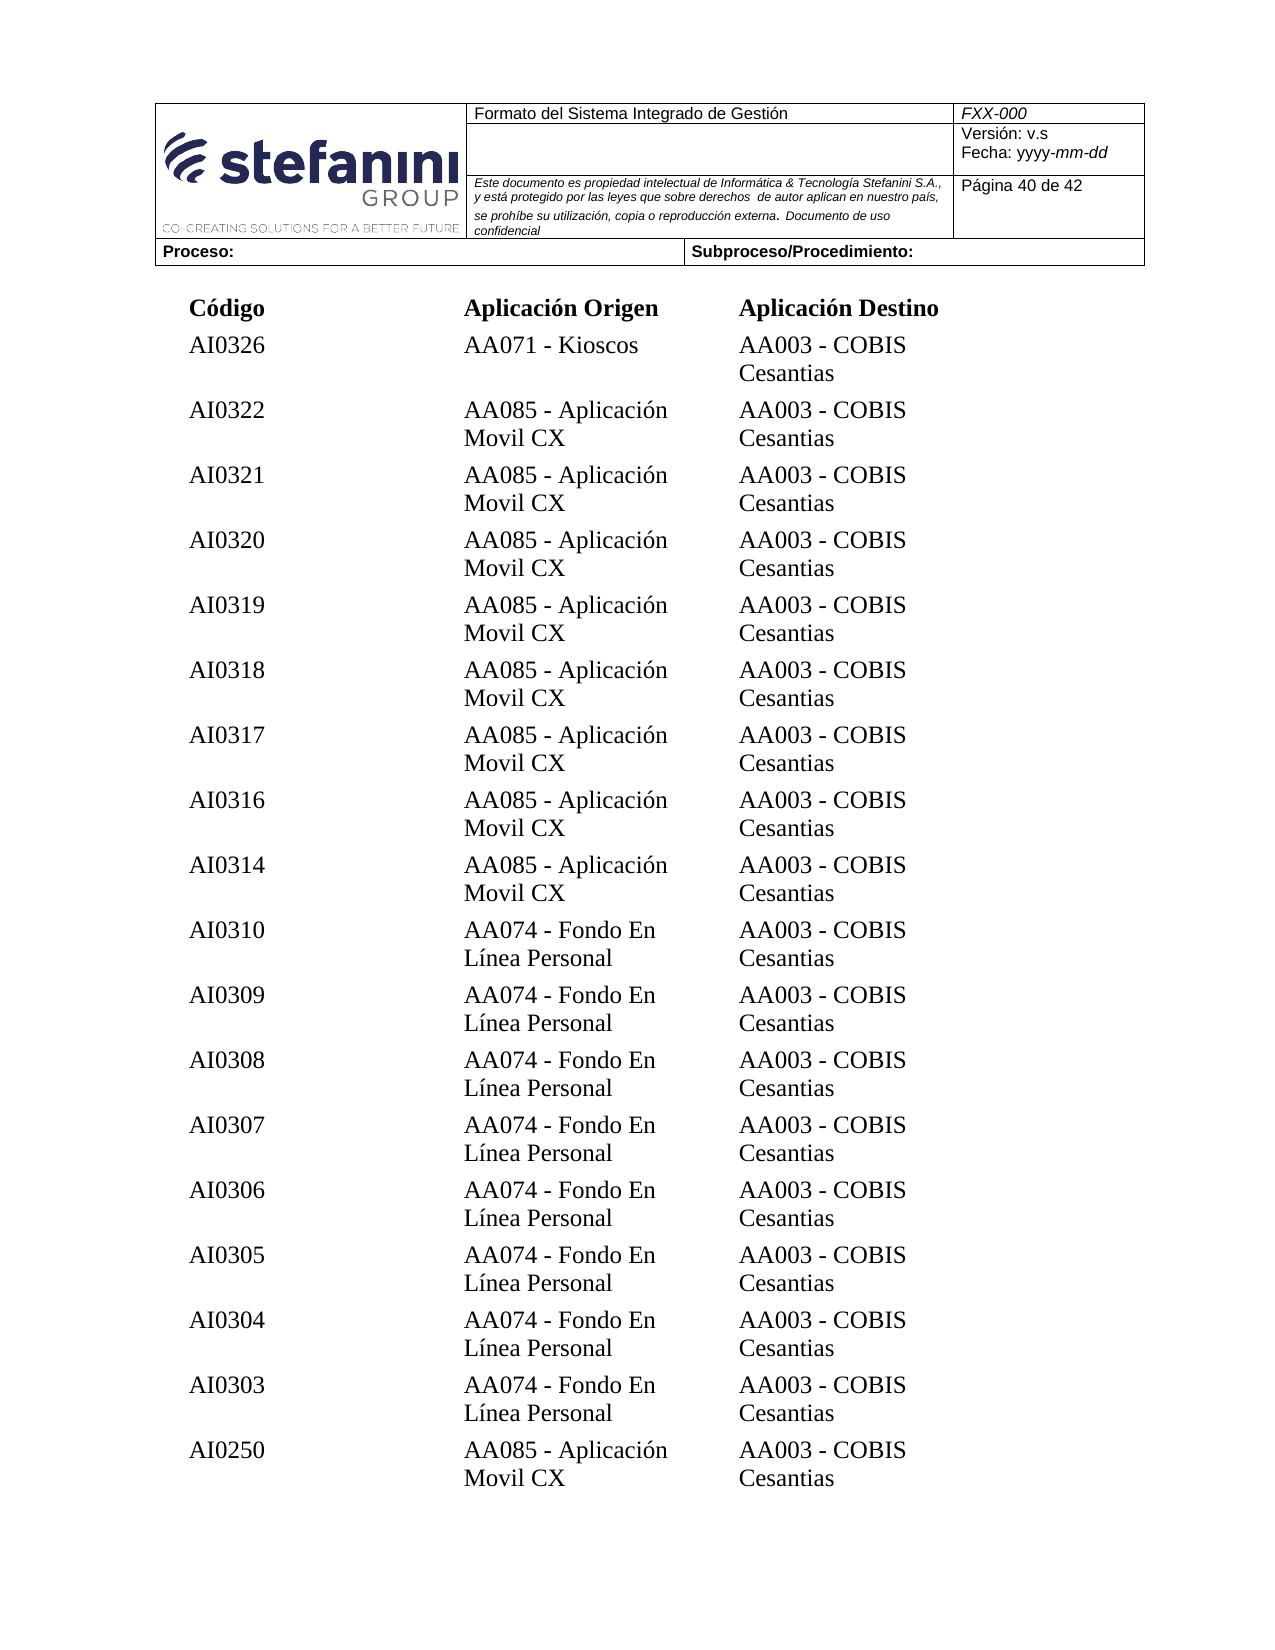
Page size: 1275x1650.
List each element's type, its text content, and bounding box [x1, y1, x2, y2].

table_cell AI0322 [177, 391, 452, 456]
table_cell AA003 - COBIS Cesantias [727, 976, 1002, 1041]
table_header Aplicación Destino [727, 290, 1002, 326]
table_cell AI0319 [177, 586, 452, 651]
table_cell AA085 - Aplicación Movil CX [452, 716, 727, 781]
table_cell AA003 - COBIS Cesantias [727, 651, 1002, 716]
table_cell AA074 - Fondo En Línea Personal [452, 1366, 727, 1431]
table_cell AA074 - Fondo En Línea Personal [452, 911, 727, 976]
table_cell AA071 - Kioscos [452, 326, 727, 391]
table_cell AI0305 [177, 1236, 452, 1301]
table_cell AA003 - COBIS Cesantias [727, 781, 1002, 846]
table_cell AA074 - Fondo En Línea Personal [452, 1171, 727, 1236]
table_cell AA003 - COBIS Cesantias [727, 456, 1002, 521]
table_cell AI0316 [177, 781, 452, 846]
table_cell AA003 - COBIS Cesantias [727, 326, 1002, 391]
table_cell AA003 - COBIS Cesantias [727, 391, 1002, 456]
table_cell AI0320 [177, 521, 452, 586]
table_cell AI0306 [177, 1171, 452, 1236]
table_cell AA003 - COBIS Cesantias [727, 911, 1002, 976]
table_cell AA085 - Aplicación Movil CX [452, 781, 727, 846]
table_cell AI0307 [177, 1106, 452, 1171]
table_cell AA085 - Aplicación Movil CX [452, 1431, 727, 1496]
table_cell AA003 - COBIS Cesantias [727, 521, 1002, 586]
table_cell AI0304 [177, 1301, 452, 1366]
picture [162, 132, 460, 236]
table_cell AI0250 [177, 1431, 452, 1496]
table_cell AI0303 [177, 1366, 452, 1431]
table_cell AI0321 [177, 456, 452, 521]
table_cell AI0326 [177, 326, 452, 391]
table_cell AA003 - COBIS Cesantias [727, 1106, 1002, 1171]
table_cell AA003 - COBIS Cesantias [727, 716, 1002, 781]
table_header Código [177, 290, 452, 326]
table_cell AA003 - COBIS Cesantias [727, 1236, 1002, 1301]
table_cell AA085 - Aplicación Movil CX [452, 521, 727, 586]
table_cell AA074 - Fondo En Línea Personal [452, 976, 727, 1041]
table_cell AA085 - Aplicación Movil CX [452, 456, 727, 521]
table_cell AA074 - Fondo En Línea Personal [452, 1236, 727, 1301]
table_cell AA074 - Fondo En Línea Personal [452, 1301, 727, 1366]
table_cell AA003 - COBIS Cesantias [727, 1431, 1002, 1496]
table_cell AI0318 [177, 651, 452, 716]
table_cell AA074 - Fondo En Línea Personal [452, 1041, 727, 1106]
table_cell AA003 - COBIS Cesantias [727, 1041, 1002, 1106]
table_header Aplicación Origen [452, 290, 727, 326]
table_cell AI0317 [177, 716, 452, 781]
table_cell AA085 - Aplicación Movil CX [452, 651, 727, 716]
table_cell AA003 - COBIS Cesantias [727, 846, 1002, 911]
table_cell AI0310 [177, 911, 452, 976]
table_cell AA085 - Aplicación Movil CX [452, 846, 727, 911]
table_cell AI0309 [177, 976, 452, 1041]
table_cell AA003 - COBIS Cesantias [727, 1171, 1002, 1236]
table_cell AA085 - Aplicación Movil CX [452, 391, 727, 456]
table_cell AI0308 [177, 1041, 452, 1106]
table_cell AA003 - COBIS Cesantias [727, 586, 1002, 651]
table_cell AA074 - Fondo En Línea Personal [452, 1106, 727, 1171]
table_cell AA003 - COBIS Cesantias [727, 1301, 1002, 1366]
table_cell AA085 - Aplicación Movil CX [452, 586, 727, 651]
table_cell AI0314 [177, 846, 452, 911]
table_cell AA003 - COBIS Cesantias [727, 1366, 1002, 1431]
